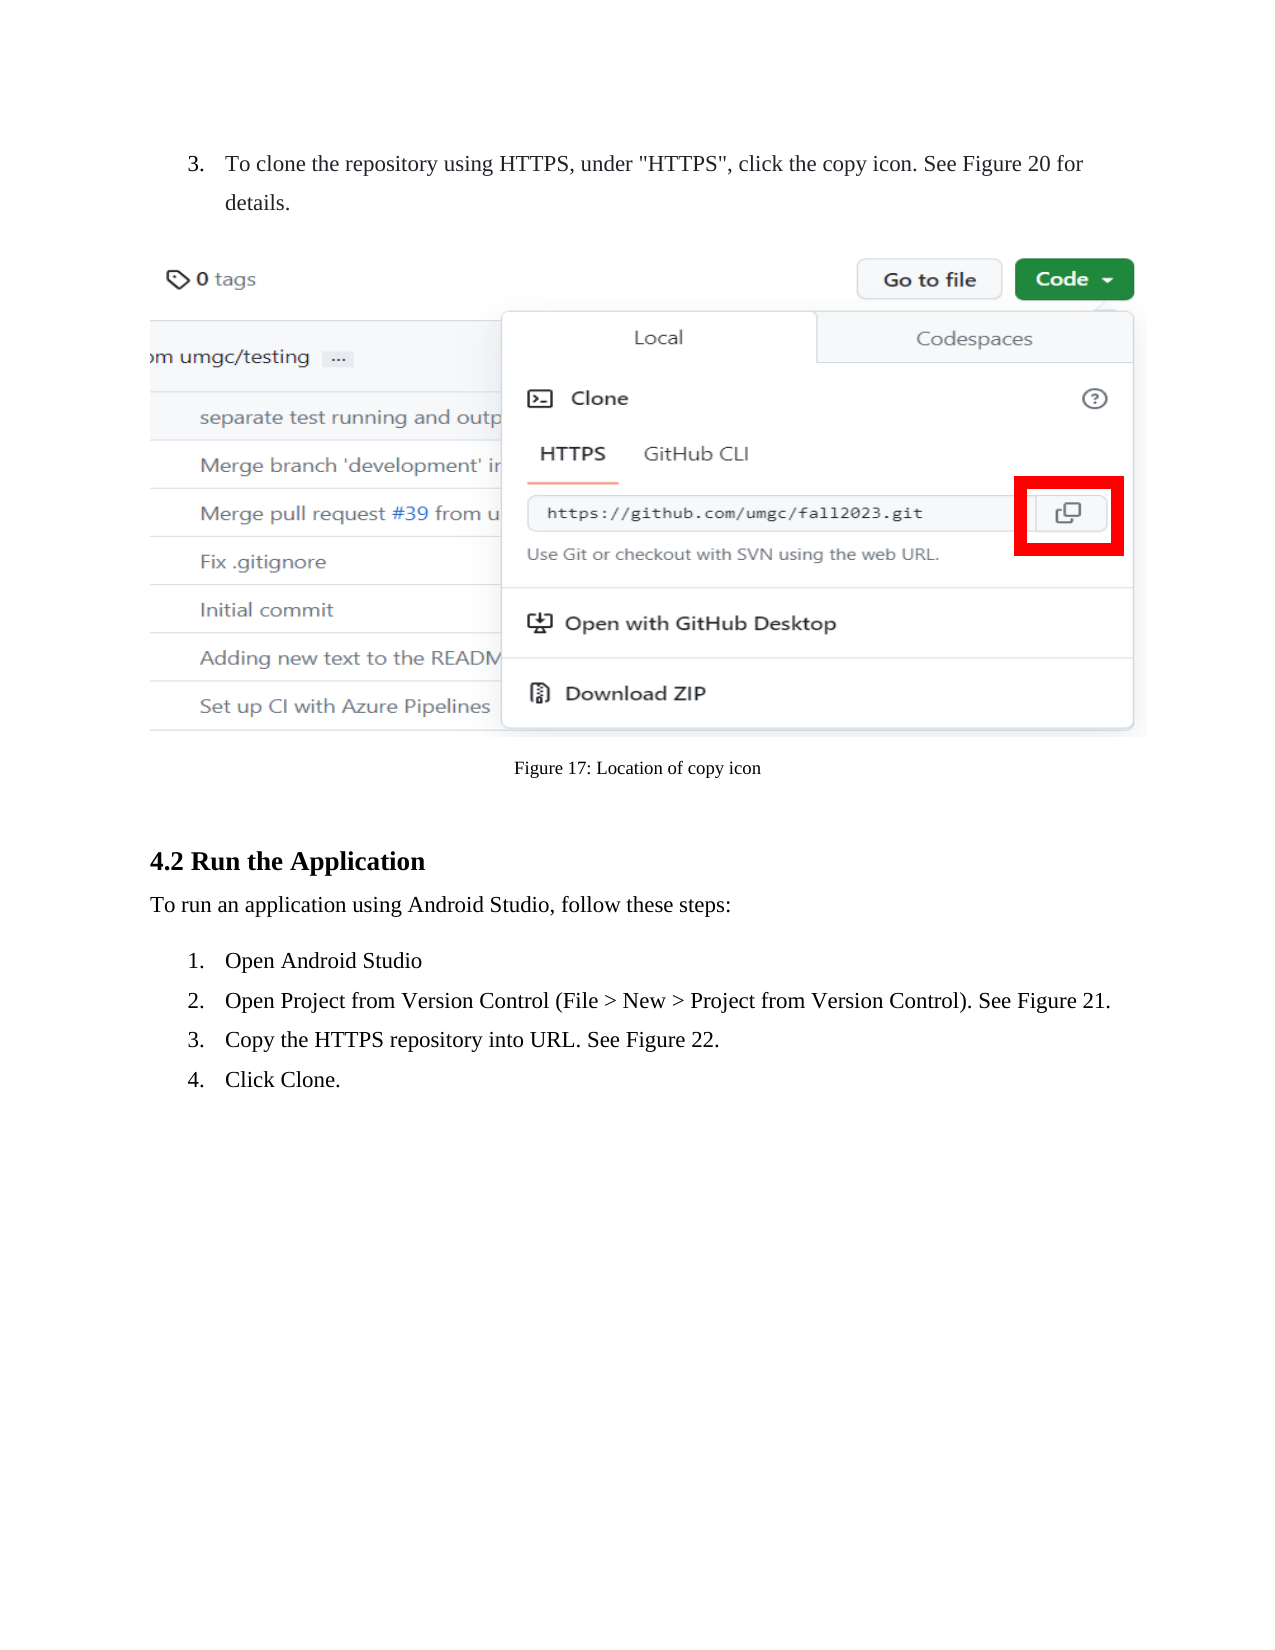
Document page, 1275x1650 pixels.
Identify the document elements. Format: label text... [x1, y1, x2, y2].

list Open Android Studio [187, 948, 1125, 974]
picture [150, 228, 1147, 737]
list Open Project from Version Control (File > New > Project from Version Control). See Figure 21. [187, 987, 1125, 1013]
list Copy the HTTPS repository into URL. See Figure 22. [187, 1027, 1125, 1053]
list Click Clone. [187, 1066, 1125, 1092]
text To run an application using Android Studio, follow these steps: [150, 891, 1125, 918]
list To clone the repository using HTTPS, under "HTTPS", click the copy icon. See Figure 20 for details. [187, 150, 1125, 216]
text Figure 17: Location of copy icon [150, 757, 1125, 779]
subtitle 4.2 Run the Application [150, 845, 1125, 876]
